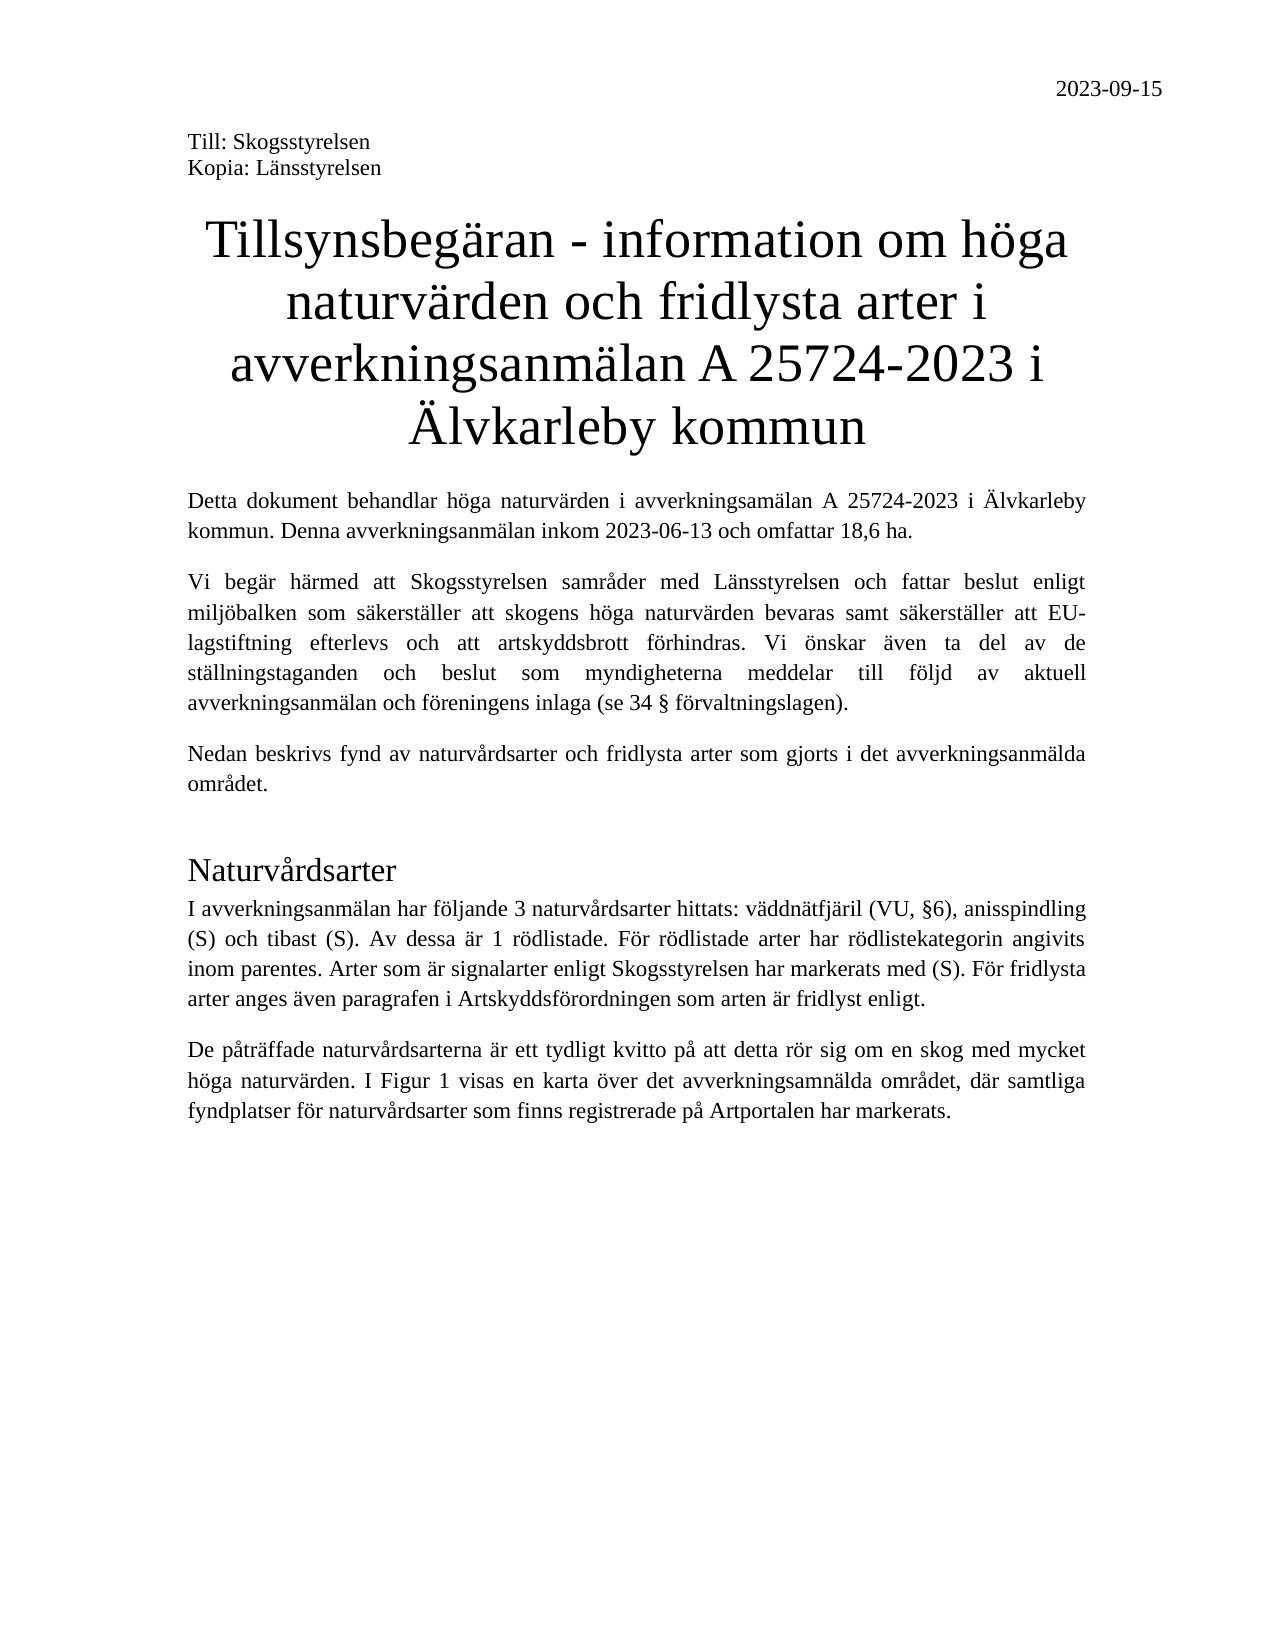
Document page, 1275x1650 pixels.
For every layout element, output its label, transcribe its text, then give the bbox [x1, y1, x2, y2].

text Nedan beskrivs fynd av naturvårdsarter och fridlysta arter som gjorts i det avverkningsanmälda området. [187, 740, 1087, 797]
subtitle Naturvårdsarter [187, 851, 1087, 889]
text Vi begär härmed att Skogsstyrelsen samråder med Länsstyrelsen och fattar beslut enligt miljöbalken som säkerställer att skogens höga naturvärden bevaras samt säkerställer att EU-lagstiftning efterlevs och att artskyddsbrott förhindras. Vi önskar även ta del av de ställningstaganden och beslut som myndigheterna meddelar till följd av aktuell avverkningsanmälan och föreningens inlaga (se 34 § förvaltningslagen). [187, 568, 1087, 716]
title Tillsynsbegäran - information om höga naturvärden och fridlysta arter i avverkningsanmälan A 25724-2023 i Älvkarleby kommun [187, 207, 1087, 456]
text I avverkningsanmälan har följande 3 naturvårdsarter hittats: väddnätfjäril (VU, §6), anisspindling (S) och tibast (S). Av dessa är 1 rödlistade. För rödlistade arter har rödlistekategorin angivits inom parentes. Arter som är signalarter enligt Skogsstyrelsen har markerats med (S). För fridlysta arter anges även paragrafen i Artskyddsförordningen som arten är fridlyst enligt. [187, 895, 1087, 1012]
text Detta dokument behandlar höga naturvärden i avverkningsamälan A 25724-2023 i Älvkarleby kommun. Denna avverkningsanmälan inkom 2023-06-13 och omfattar 18,6 ha. [187, 487, 1087, 544]
text De påträffade naturvårdsarterna är ett tydligt kvitto på att detta rör sig om en skog med mycket höga naturvärden. I Figur 1 visas en karta över det avverkningsamnälda området, där samtliga fyndplatser för naturvårdsarter som finns registrerade på Artportalen har markerats. [187, 1036, 1087, 1123]
